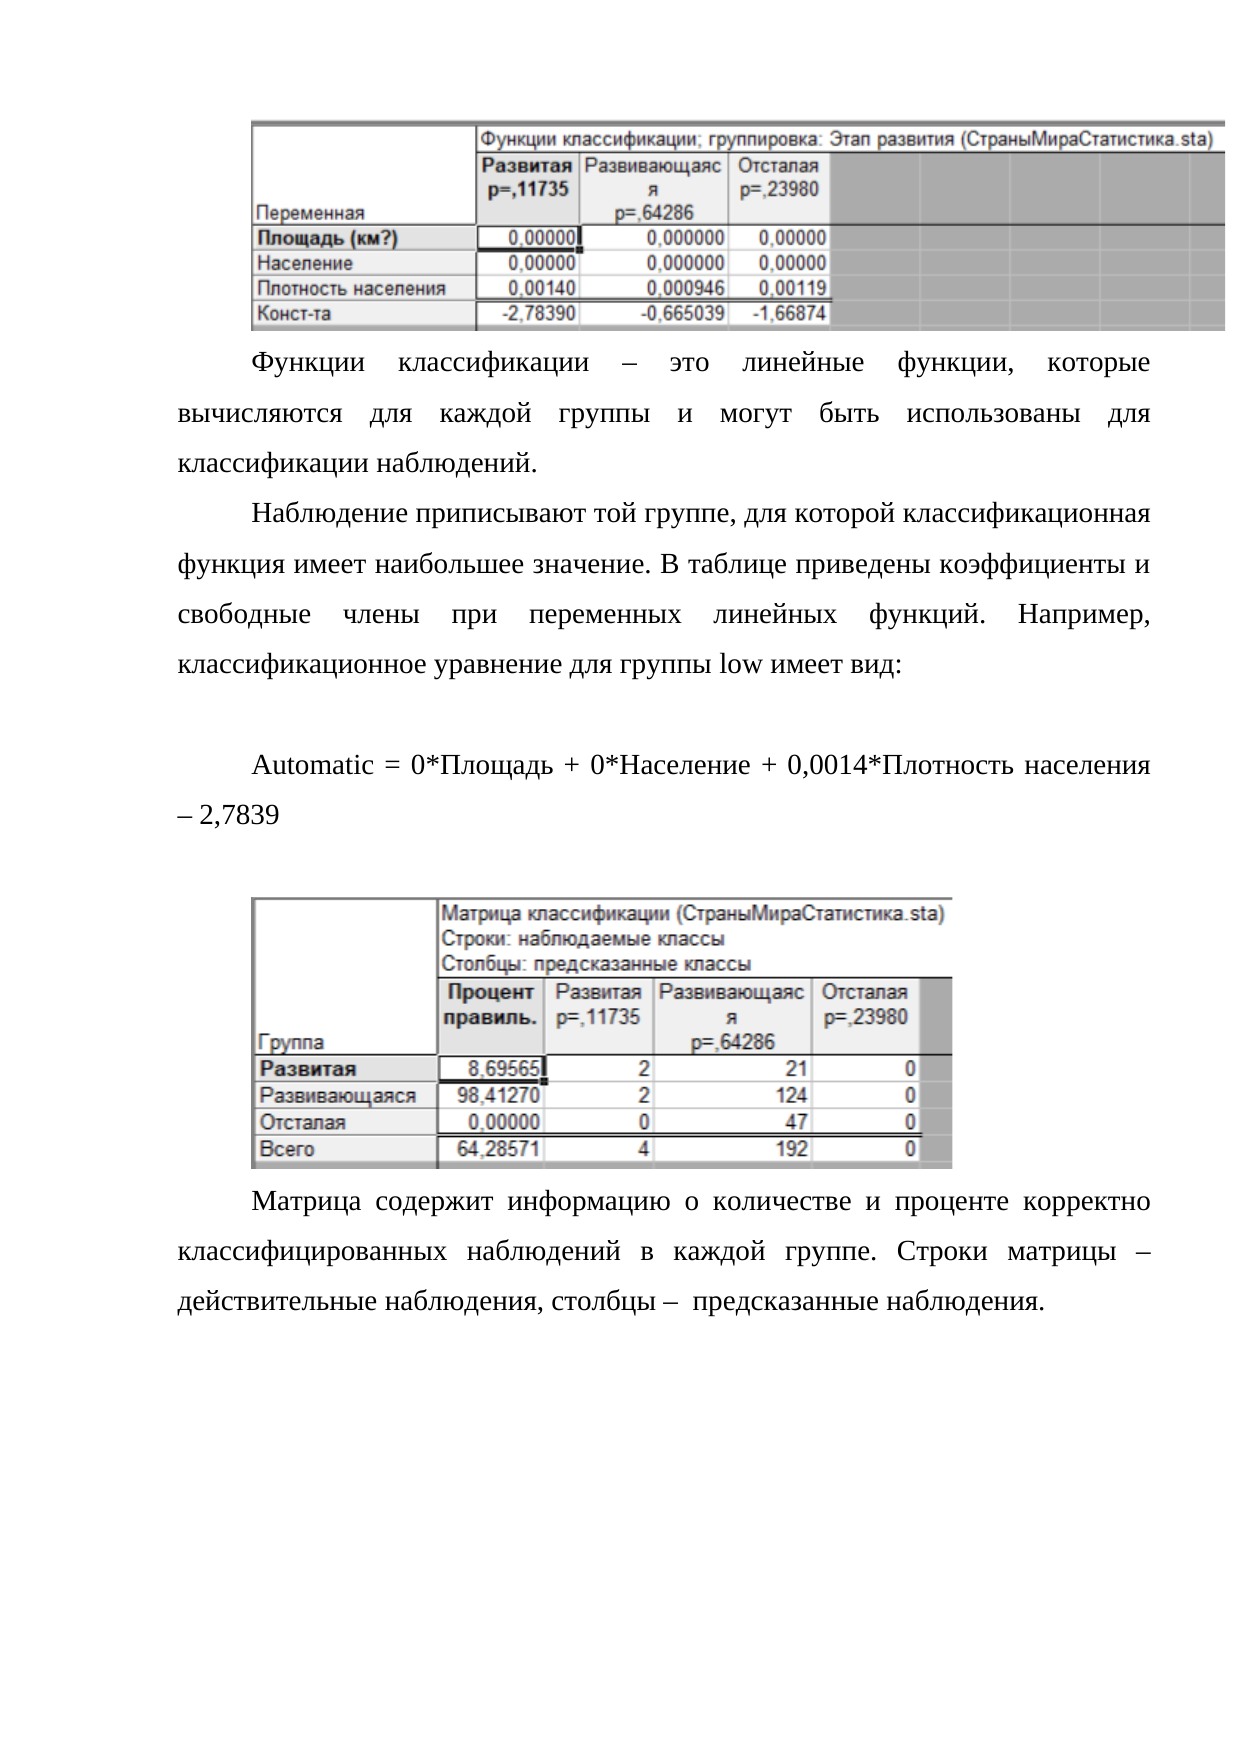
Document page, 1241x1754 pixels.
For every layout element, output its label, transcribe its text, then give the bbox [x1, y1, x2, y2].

text Automatic = 0*Площадь + 0*Население + 0,0014*Плотность населения – 2,7839 [177, 747, 1152, 831]
picture [251, 118, 1226, 331]
picture [251, 897, 953, 1169]
text Функции классификации – это линейные функции, которые вычисляются для каждой группы и могут быть использованы для классификации наблюдений. [177, 344, 1152, 479]
text Матрица содержит информацию о количестве и проценте корректно классифицированных наблюдений в каждой группе. Строки матрицы – действительные наблюдения, столбцы – предсказанные наблюдения. [177, 1183, 1152, 1317]
text Наблюдение приписывают той группе, для которой классификационная функция имеет наибольшее значение. В таблице приведены коэффициенты и свободные члены при переменных линейных функций. Например, классификационное уравнение для группы low имеет вид: [177, 495, 1152, 680]
